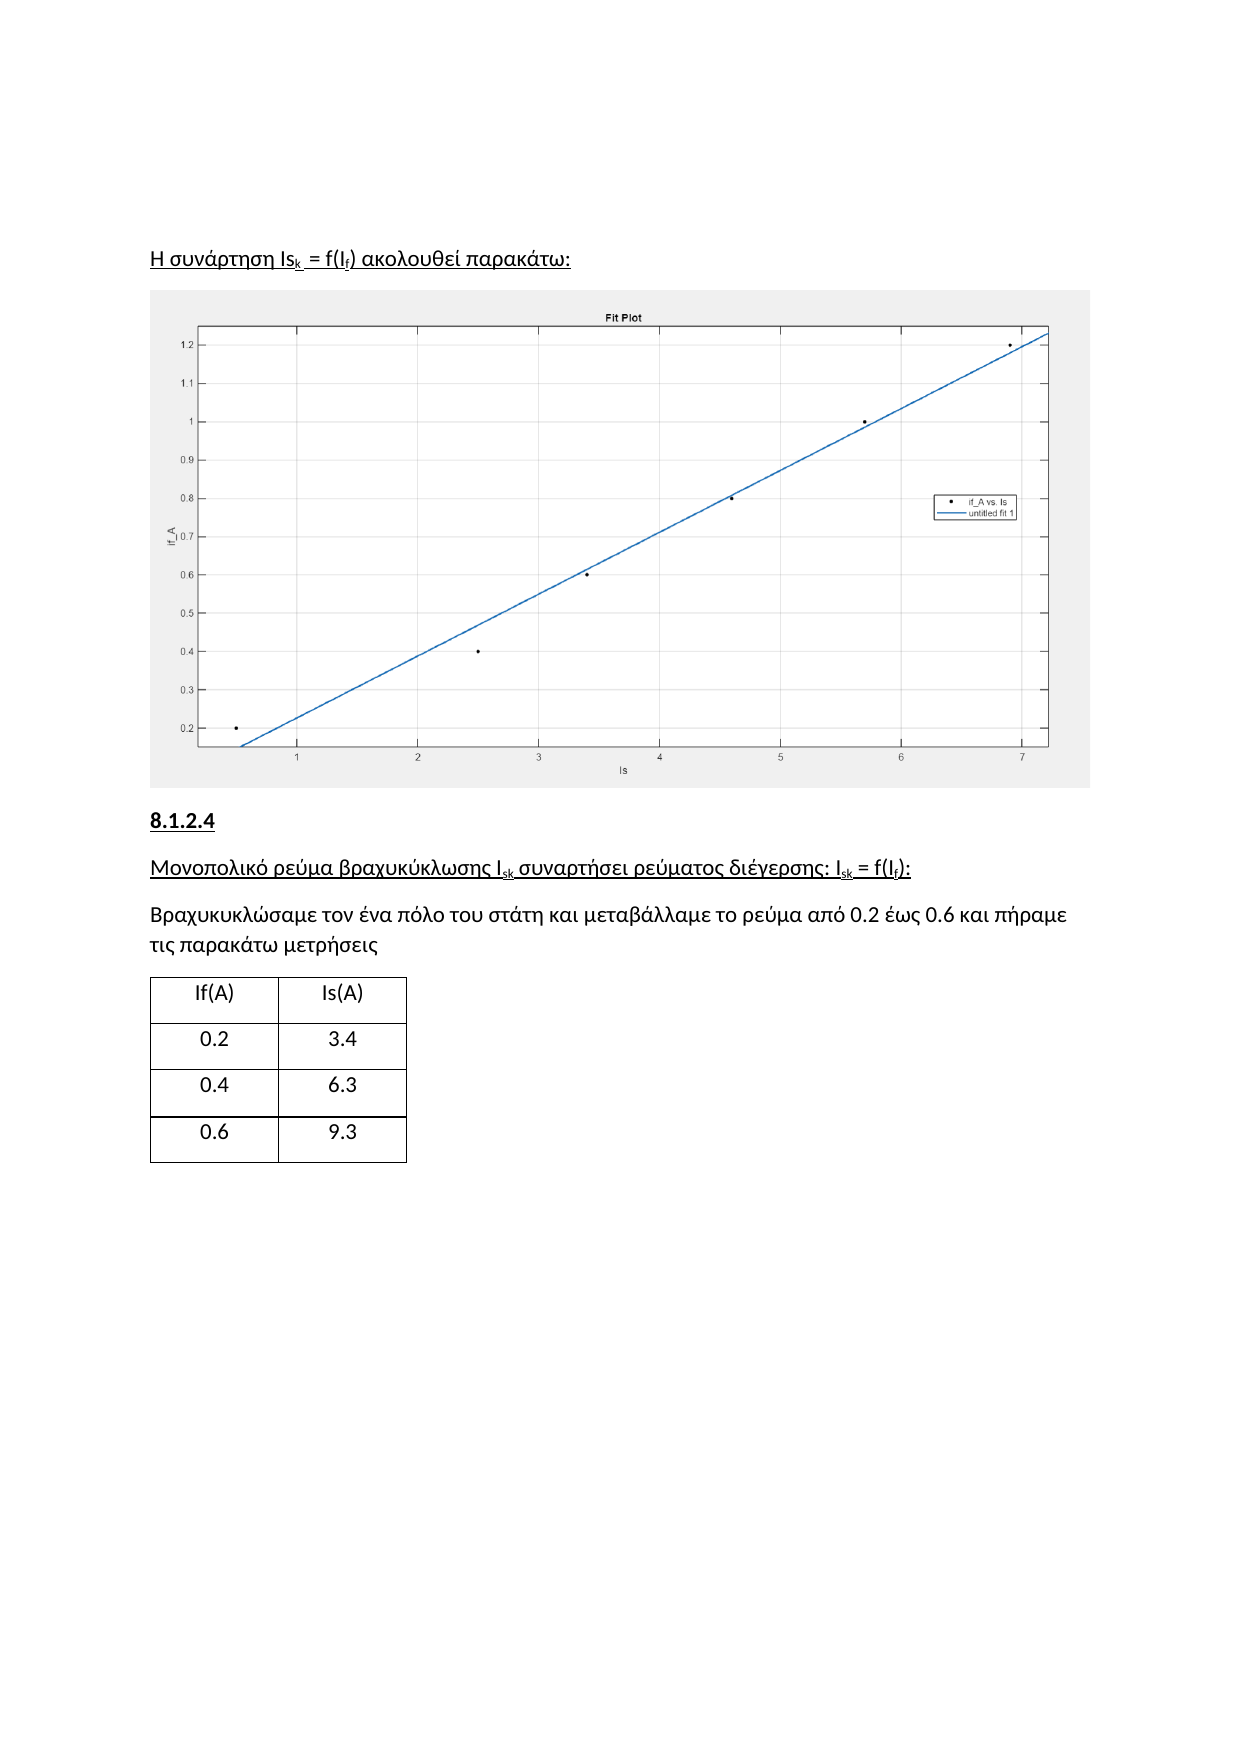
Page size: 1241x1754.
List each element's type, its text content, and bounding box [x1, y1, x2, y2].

table_cell 3.4 [279, 1024, 406, 1069]
table_cell 6.3 [279, 1070, 406, 1116]
table_header Is(A) [279, 978, 406, 1023]
text Βραχυκυκλώσαμε τον ένα πόλο του στάτη και μεταβάλλαμε το ρεύμα από 0.2 έως 0.6 και πήραμε τις παρακάτω μετρήσεις [150, 900, 1090, 958]
picture [150, 290, 1091, 788]
text H συνάρτηση Ιsk = f(If) ακολουθεί παρακάτω: [150, 244, 1090, 272]
table_header Ιf(A) [151, 978, 278, 1023]
text 8.1.2.4 [150, 806, 1090, 834]
table_cell 9.3 [279, 1118, 406, 1162]
table_cell 0.4 [151, 1070, 278, 1116]
table_cell 0.6 [151, 1118, 278, 1162]
text Μονοπολικό ρεύμα βραχυκύκλωσης Ιsk συναρτήσει ρεύματος διέγερσης: Isk = f(If): [150, 853, 1090, 881]
table_cell 0.2 [151, 1024, 278, 1069]
